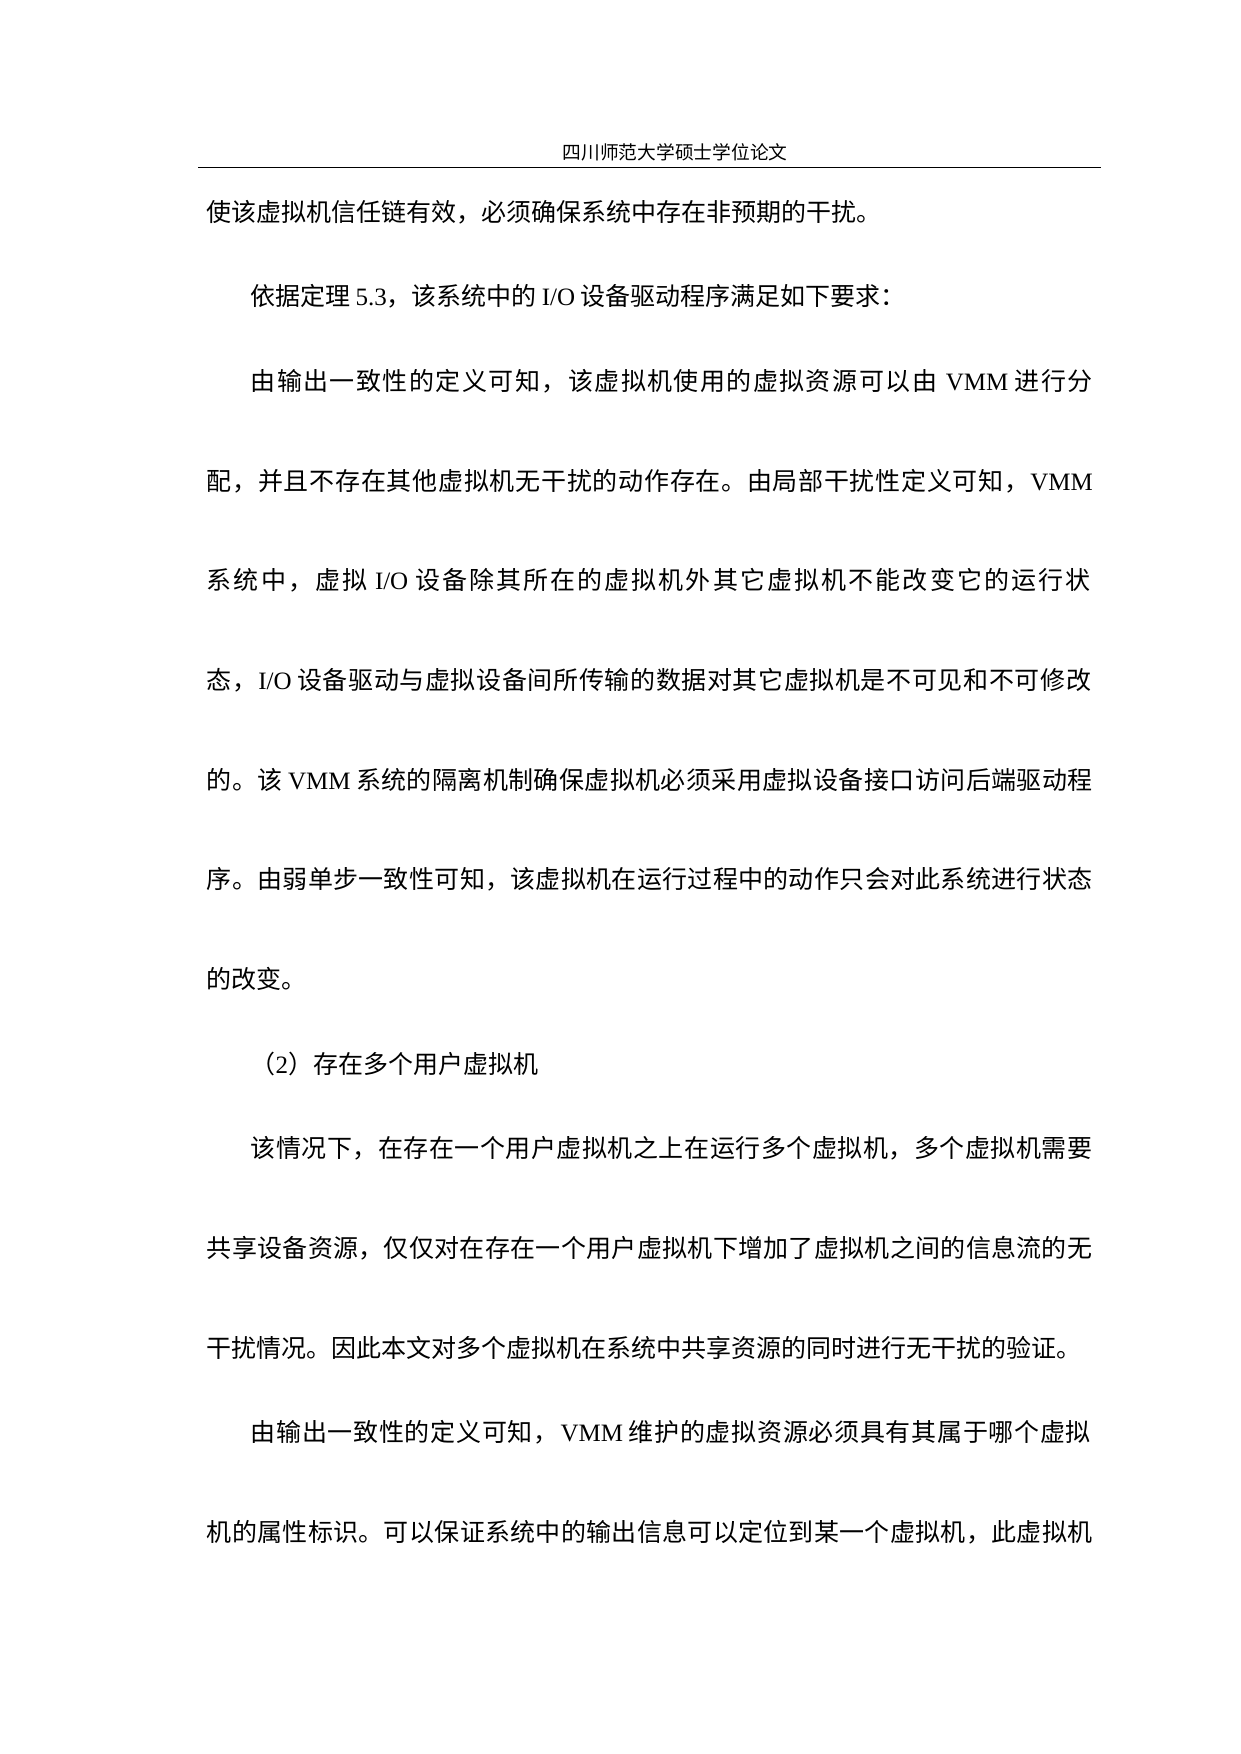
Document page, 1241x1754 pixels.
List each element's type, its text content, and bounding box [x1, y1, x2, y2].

list 由输出一致性的定义可知，该虚拟机使用的虚拟资源可以由VMM进行分配，并且不存在其他虚拟机无干扰的动作存在。由局部干扰性定义可知，VMM系统中，虚拟I/O设备除其所在的虚拟机外其它虚拟机不能改变它的运行状态，I/O设备驱动与虚拟设备间所传输的数据对其它虚拟机是不可见和不可修改的。该VMM系统的隔离机制确保虚拟机必须采用虚拟设备接口访问后端驱动程序。由弱单步一致性可知，该虚拟机在运行过程中的动作只会对此系统进行状态的改变。 [207, 346, 1093, 1011]
list （2）存在多个用户虚拟机 [207, 1029, 1093, 1096]
text 依据定理5.3，该系统中的I/O设备驱动程序满足如下要求： [207, 262, 1093, 328]
text 在此种情况下虚拟机运行在VMM之上，VMM系统上的设备驱动模型由运行于虚拟机上的前端驱动和运行于VMM之上的后端驱动组成，实现对硬件功能的使用。该用户虚拟机在运行过程中产生的信息流可以从图中的顺序进行传递。若使该虚拟机信任链有效，必须确保系统中存在非预期的干扰。 [207, 177, 1093, 244]
list 该情况下，在存在一个用户虚拟机之上在运行多个虚拟机，多个虚拟机需要共享设备资源，仅仅对在存在一个用户虚拟机下增加了虚拟机之间的信息流的无干扰情况。因此本文对多个虚拟机在系统中共享资源的同时进行无干扰的验证。 [207, 1114, 1093, 1379]
